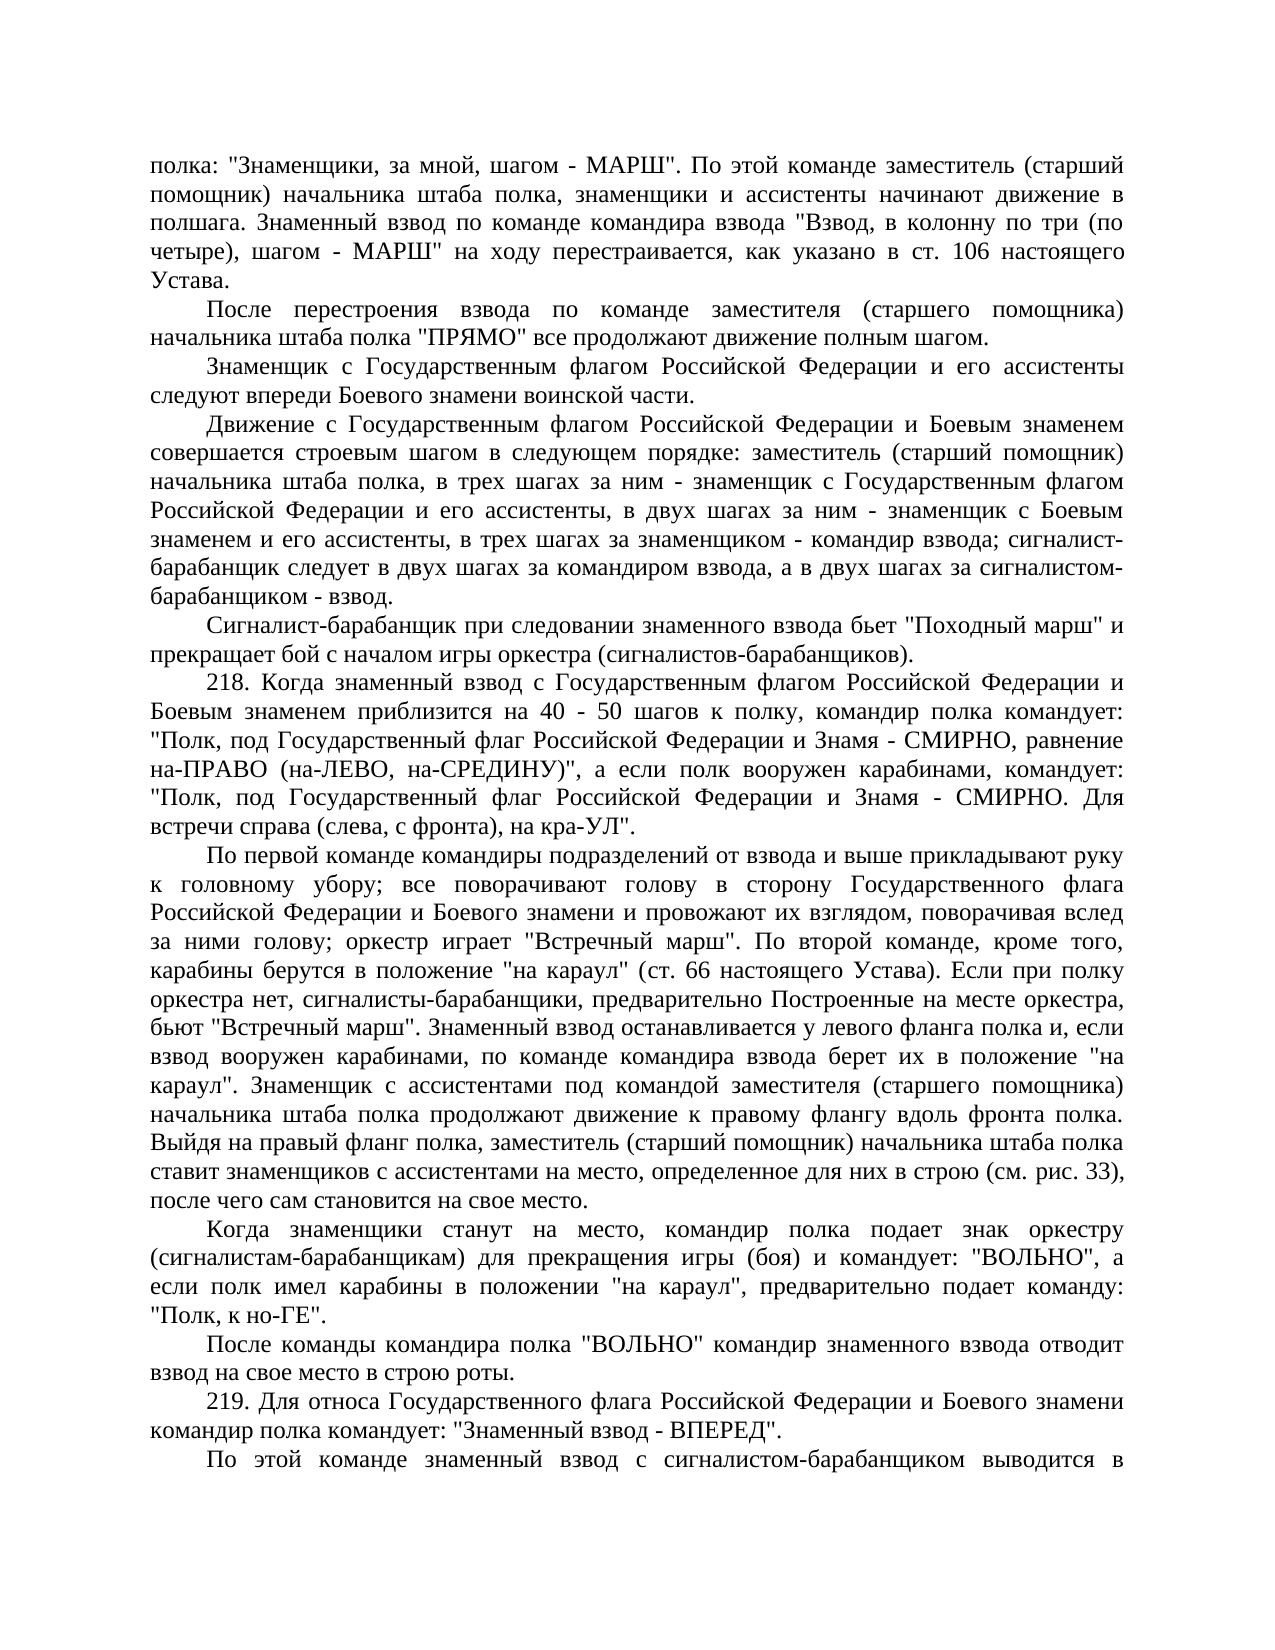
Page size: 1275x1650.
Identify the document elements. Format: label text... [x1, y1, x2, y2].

text Знаменщик с Государственным флагом Российской Федерации и его ассистенты следуют впереди Боевого знамени воинской части. [150, 351, 1125, 409]
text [150, 1444, 1125, 1472]
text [150, 150, 1125, 294]
text 219. Для относа Государственного флага Российской Федерации и Боевого знамени командир полка командует: "Знаменный взвод - ВПЕРЕД". [150, 1386, 1125, 1444]
text После перестроения взвода по команде заместителя (старшего помощника) начальника штаба полка "ПРЯМО" все продолжают движение полным шагом. [150, 294, 1125, 351]
text Сигналист-барабанщик при следовании знаменного взвода бьет "Походный марш" и прекращает бой с началом игры оркестра (сигналистов-барабанщиков). [150, 610, 1125, 667]
text Когда знаменщики станут на место, командир полка подает знак оркестру (сигналистам-барабанщикам) для прекращения игры (боя) и командует: "ВОЛЬНО", а если полк имел карабины в положении "на караул", предварительно подает команду: "Полк, к но-ГЕ". [150, 1214, 1125, 1329]
text По первой команде командиры подразделений от взвода и выше прикладывают руку к головному убору; все поворачивают голову в сторону Государственного флага Российской Федерации и Боевого знамени и провожают их взглядом, поворачивая вслед за ними голову; оркестр играет "Встречный марш". По второй команде, кроме того, карабины берутся в положение "на караул" (ст. 66 настоящего Устава). Если при полку оркестра нет, сигналисты-барабанщики, предварительно Построенные на месте оркестра, бьют "Встречный марш". Знаменный взвод останавливается у левого фланга полка и, если взвод вооружен карабинами, по команде командира взвода берет их в положение "на караул". Знаменщик с ассистентами под командой заместителя (старшего помощника) начальника штаба полка продолжают движение к правому флангу вдоль фронта полка. Выйдя на правый фланг полка, заместитель (старший помощник) начальника штаба полка ставит знаменщиков с ассистентами на место, определенное для них в строю (см. рис. 33), после чего сам становится на свое место. [150, 840, 1125, 1214]
text Движение с Государственным флагом Российской Федерации и Боевым знаменем совершается строевым шагом в следующем порядке: заместитель (старший помощник) начальника штаба полка, в трех шагах за ним - знаменщик с Государственным флагом Российской Федерации и его ассистенты, в двух шагах за ним - знаменщик с Боевым знаменем и его ассистенты, в трех шагах за знаменщиком - командир взвода; сигналист-барабанщик следует в двух шагах за командиром взвода, а в двух шагах за сигналистом-барабанщиком - взвод. [150, 409, 1125, 610]
text После команды командира полка "ВОЛЬНО" командир знаменного взвода отводит взвод на свое место в строю роты. [150, 1329, 1125, 1386]
text 218. Когда знаменный взвод с Государственным флагом Российской Федерации и Боевым знаменем приблизится на 40 - 50 шагов к полку, командир полка командует: "Полк, под Государственный флаг Российской Федерации и Знамя - СМИРНО, равнение на-ПРАВО (на-ЛЕВО, на-СРЕДИНУ)", а если полк вооружен карабинами, командует: "Полк, под Государственный флаг Российской Федерации и Знамя - СМИРНО. Для встречи справа (слева, с фронта), на кра-УЛ". [150, 667, 1125, 840]
